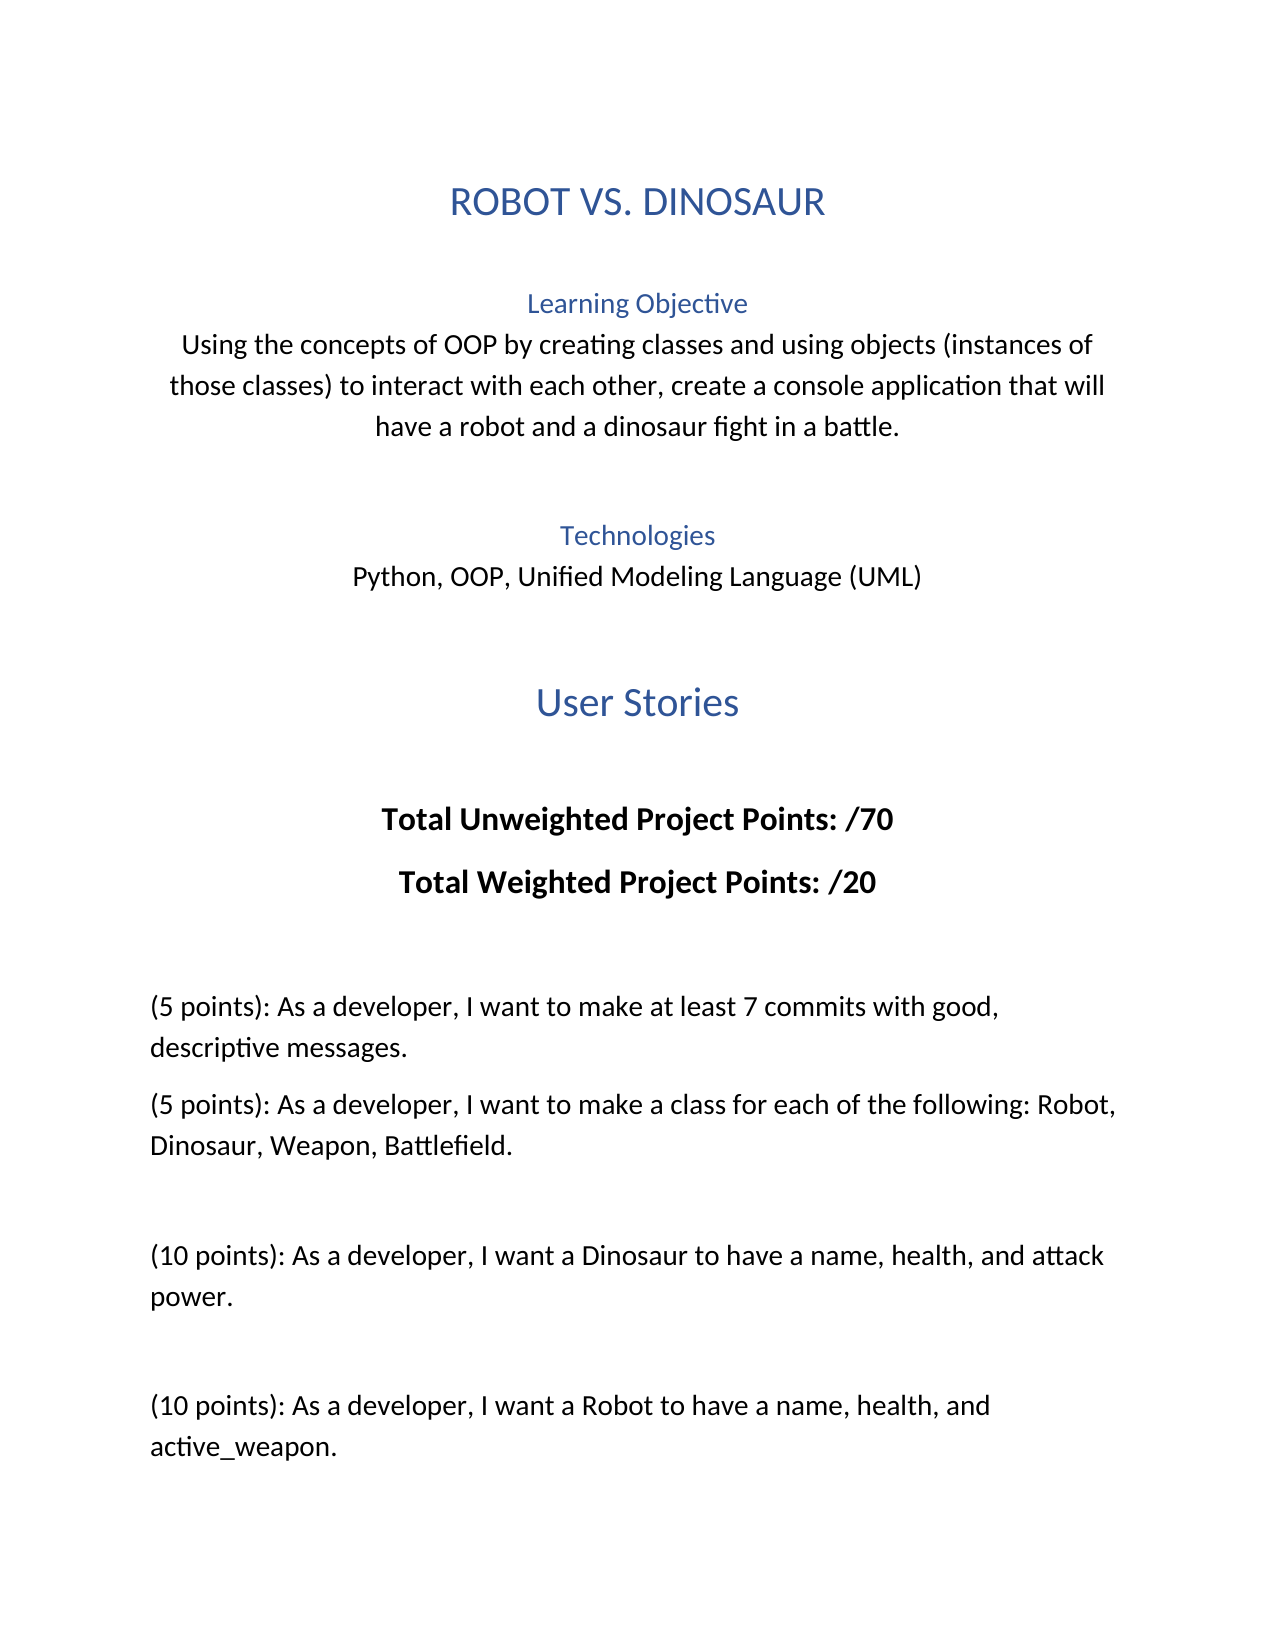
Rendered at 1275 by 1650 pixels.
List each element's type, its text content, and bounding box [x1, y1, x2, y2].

subtitle Learning Objective [150, 285, 1125, 321]
subtitle Technologies [150, 517, 1125, 553]
subtitle User Stories [150, 676, 1125, 727]
text Total Unweighted Project Points: /70 [150, 798, 1125, 838]
text (5 points): As a developer, I want to make at least 7 commits with good, descriptive messages. [150, 988, 1125, 1064]
text Python, OOP, Unified Modeling Language (UML) [150, 558, 1125, 594]
text (10 points): As a developer, I want a Robot to have a name, health, and active_weapon. [150, 1387, 1125, 1463]
text Using the concepts of OOP by creating classes and using objects (instances of those classes) to interact with each other, create a console application that will have a robot and a dinosaur fight in a battle. [150, 326, 1125, 443]
text Total Weighted Project Points: /20 [150, 861, 1125, 902]
text (5 points): As a developer, I want to make a class for each of the following: Robot, Dinosaur, Weapon, Battlefield. [150, 1086, 1125, 1163]
subtitle ROBOT VS. DINOSAUR [150, 175, 1125, 226]
text (10 points): As a developer, I want a Dinosaur to have a name, health, and attack power. [150, 1237, 1125, 1313]
